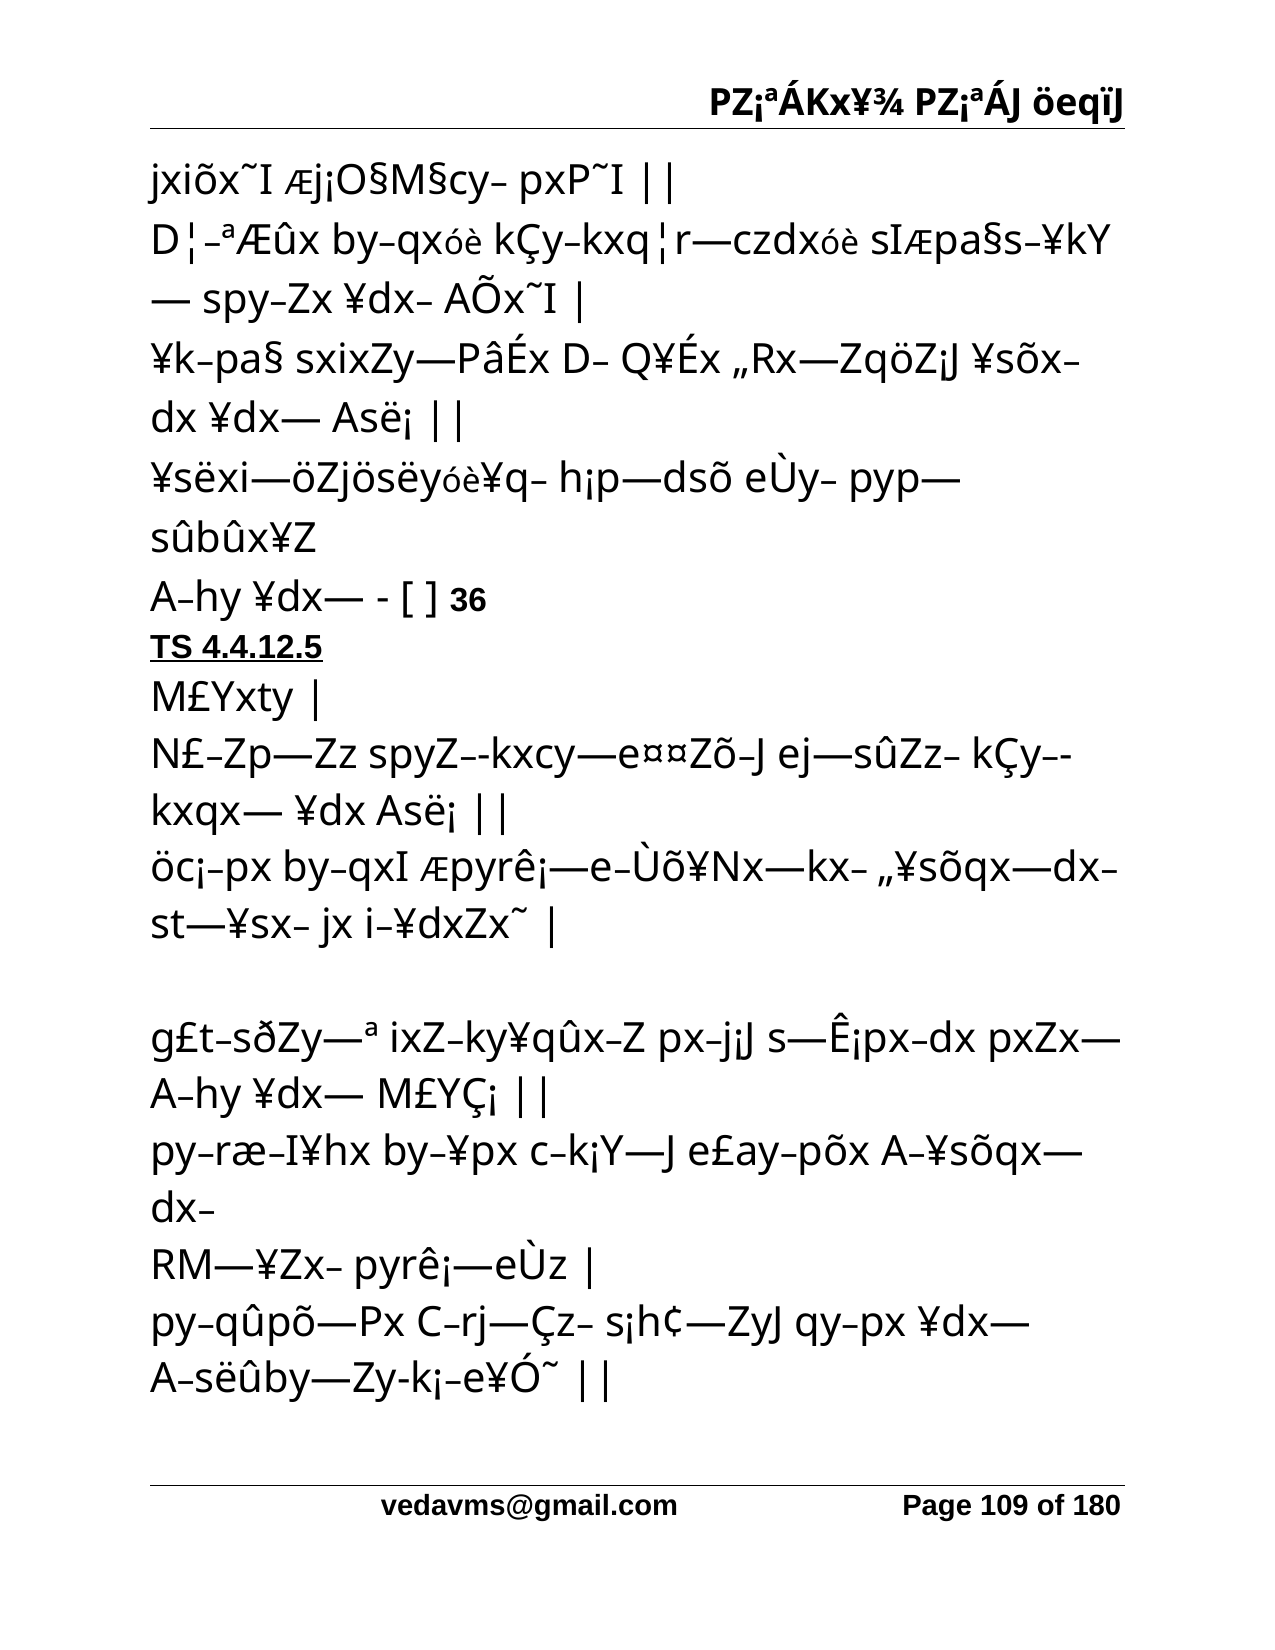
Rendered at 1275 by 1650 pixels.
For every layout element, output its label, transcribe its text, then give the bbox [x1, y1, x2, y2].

text N£–Zp—Zz spyZ–-kxcy—e¤¤Zõ–J ej—sûZz– kÇy–-kxqx— ¥dx Asë¡ || [150, 724, 1125, 837]
text RM—¥Zx– pyrê¡—eÙz | py–qûpõ—Px C–rj—Çz– s¡h¢—ZyJ qy–px ¥dx— A–sëûby—Zy-k¡–e¥Ó˜ || [150, 1235, 1125, 1405]
text py–ræ–I¥hx by–¥px c–k¡Y—J e£ay–põx A–¥sõqx—dx– [150, 1121, 1125, 1235]
text A–hy ¥dx— - [ ] 36 [150, 567, 1125, 624]
text öc¡–px by–qxI Æpyrê¡—e–Ùõ¥Nx—kx– „¥sõqx—dx– st—¥sx– jx i–¥dxZx˜ | [150, 837, 1125, 951]
text TS 4.4.12.5 [150, 627, 1181, 665]
text g£t–sðZy—ª ixZ–ky¥qûx–Z px–j¡J s—Ê¡px–dx pxZx— A–hy ¥dx— M£YÇ¡ || [150, 1008, 1125, 1121]
text M£Yxty | [150, 667, 1125, 724]
text ¥sëxi—öZjösëyóè¥q– h¡p—dsõ eÙy– pyp—sûbûx¥Z [150, 448, 1125, 564]
text D¦–ªÆûx by–qxóè kÇy–kxq¦r—czdxóè sIÆpa§s–¥kY— spy–Zx ¥dx– AÕx˜I | [150, 209, 1125, 326]
text ¥k–pa§ sxixZy—PâÉx D– Q¥Éx „Rx—ZqöZ¡J ¥sõx–dx ¥dx— Asë¡ || [150, 329, 1125, 445]
text ZûI ¥Mx–exJ e¡—kG–¥ZxZ e–Òxb§ g£t—sð¥Z– jxiõx˜I Æj¡O§M§cy– pxP˜I || [150, 150, 1125, 207]
